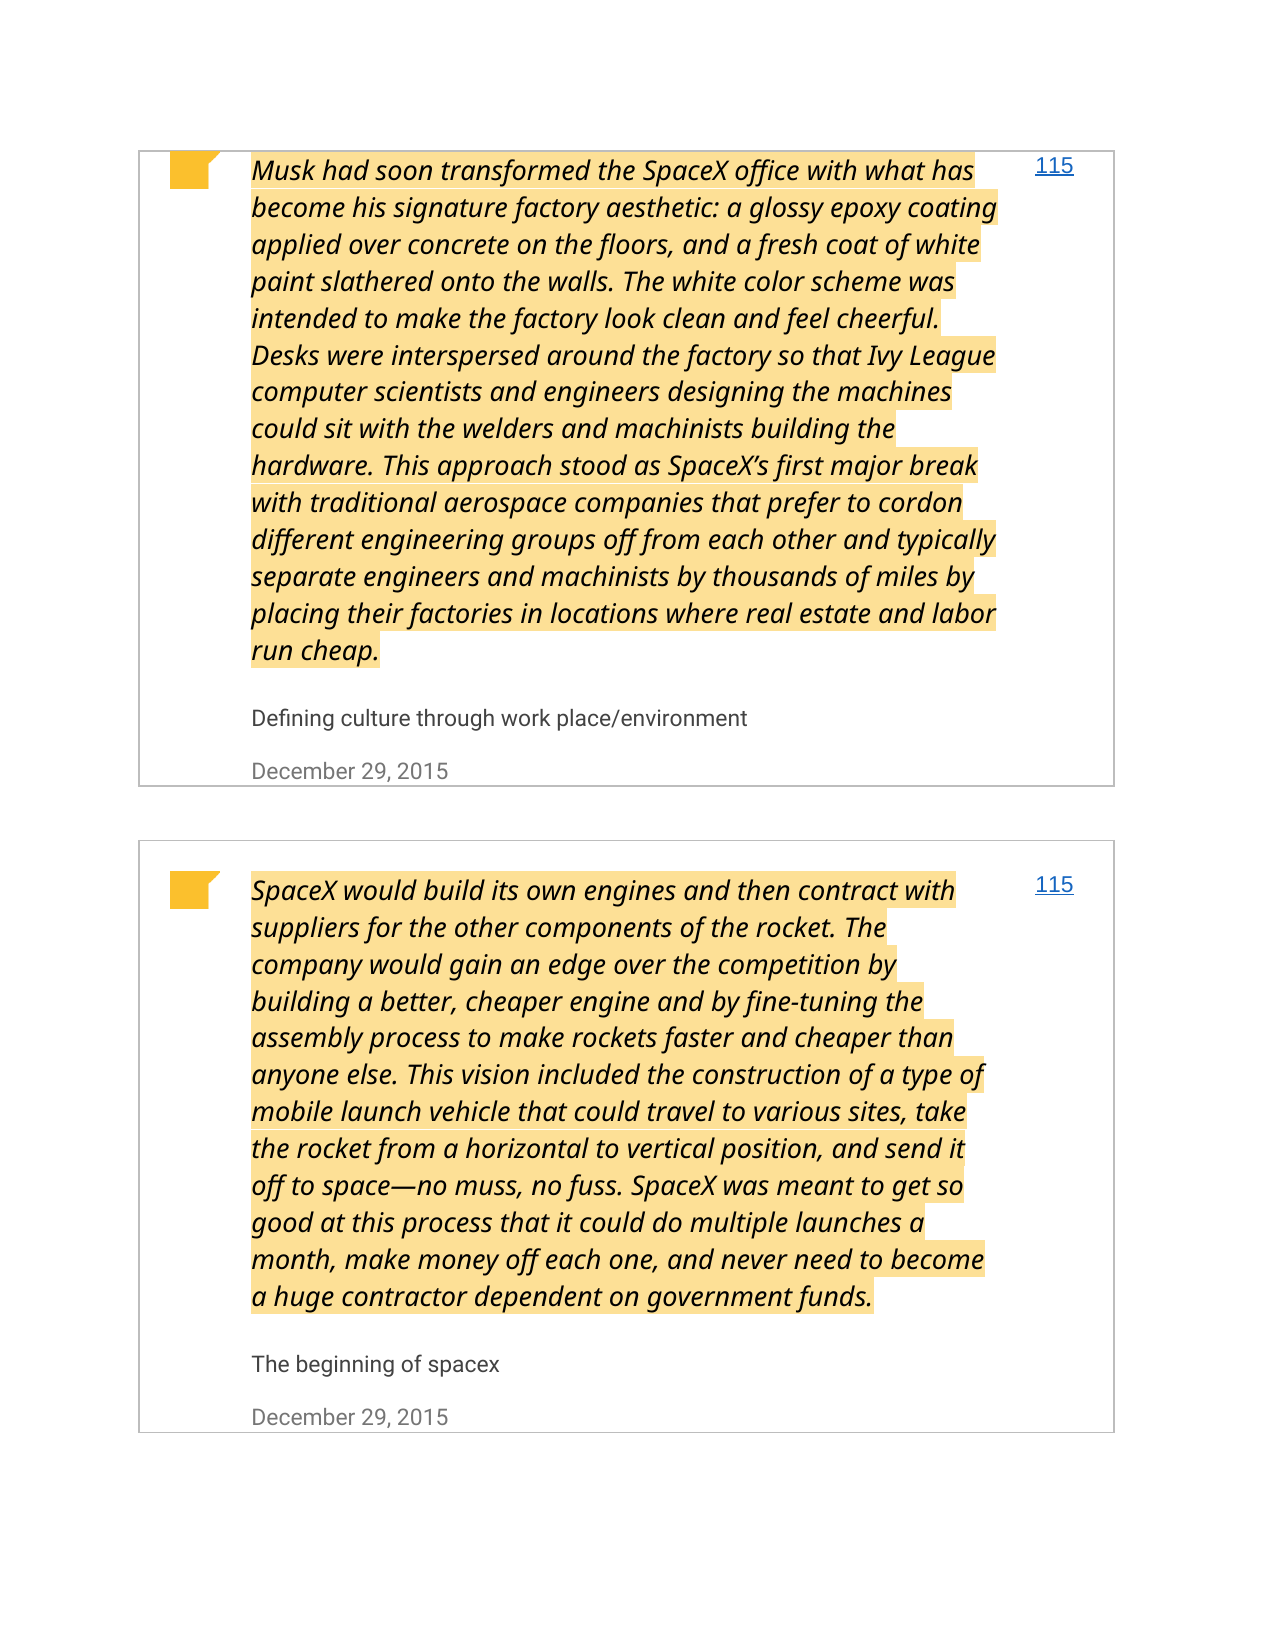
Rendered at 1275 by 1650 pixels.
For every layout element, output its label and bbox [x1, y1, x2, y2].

picture [170, 151, 220, 189]
table_header [140, 841, 1113, 1432]
table_header [140, 152, 1113, 785]
picture [170, 871, 220, 909]
